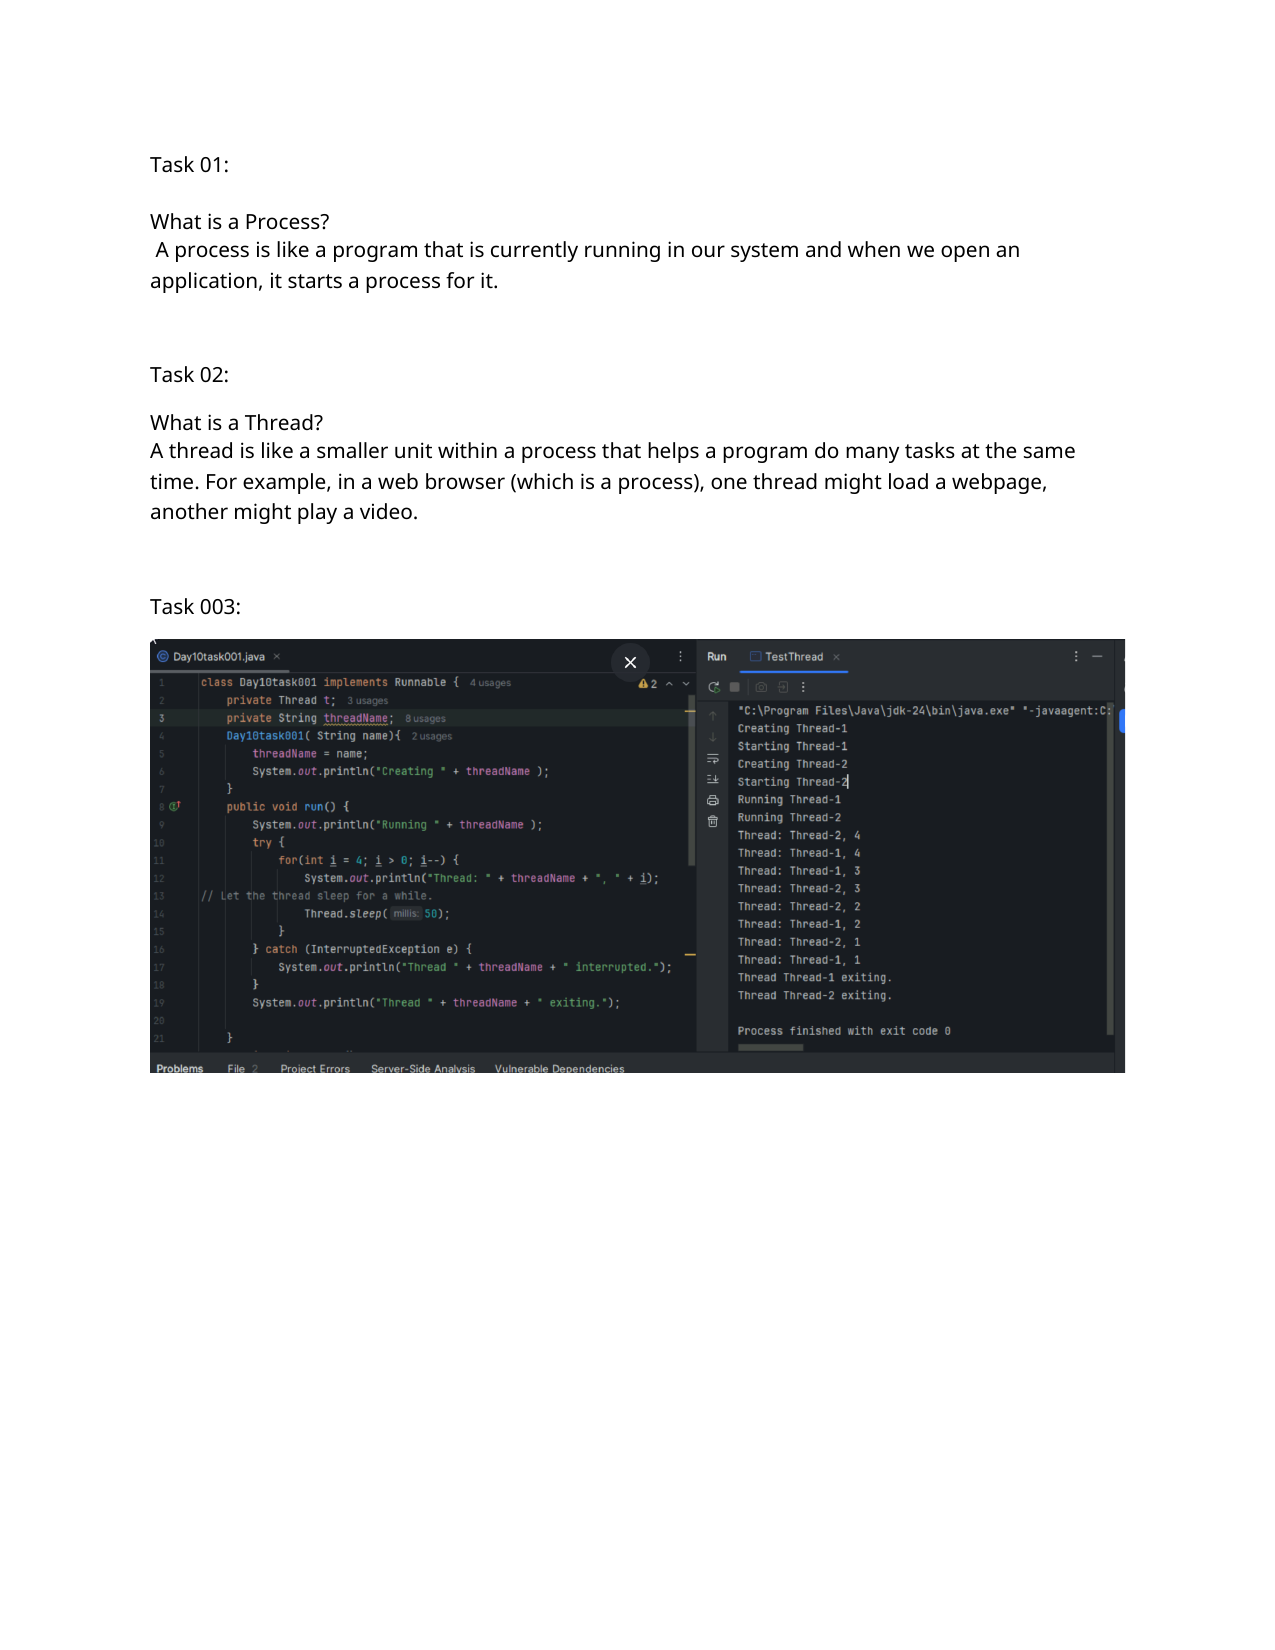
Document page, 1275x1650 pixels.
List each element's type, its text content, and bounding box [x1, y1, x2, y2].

text A thread is like a smaller unit within a process that helps a program do many tasks at the same time. For example, in a web browser (which is a process), one thread might load a webpage, another might play a video. [150, 436, 1125, 526]
text What is a Thread? [150, 408, 1125, 436]
text Task 003: [150, 592, 1125, 621]
text What is a Process? [150, 207, 1125, 235]
text Task 01: [150, 150, 1125, 178]
text A process is like a program that is currently running in our system and when we open an application, it starts a process for it. [150, 235, 1125, 294]
picture [150, 639, 1125, 1073]
text Task 02: [150, 361, 1125, 389]
